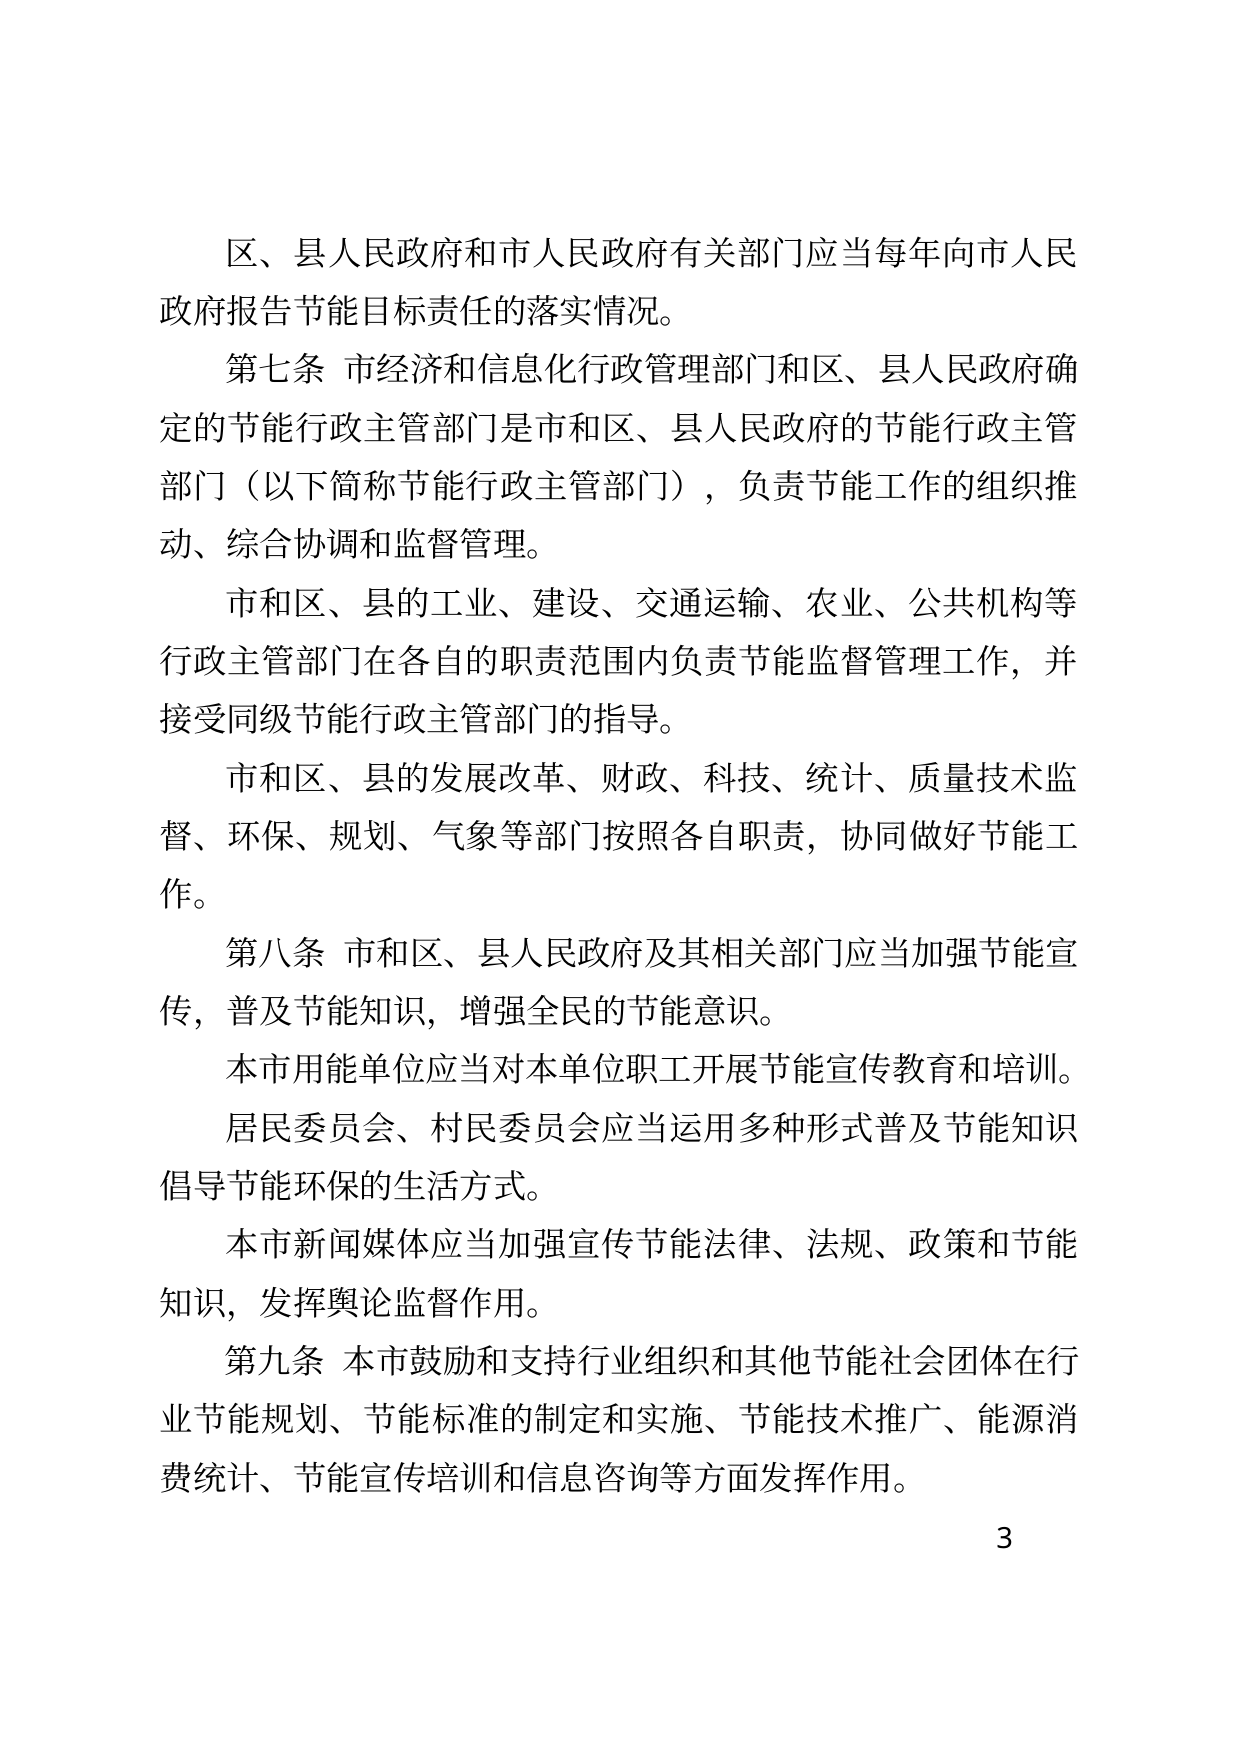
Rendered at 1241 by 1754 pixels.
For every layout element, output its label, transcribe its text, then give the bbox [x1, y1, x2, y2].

text 市和区、县的工业、建设、交通运输、农业、公共机构等行政主管部门在各自的职责范围内负责节能监督管理工作，并接受同级节能行政主管部门的指导。 [159, 568, 1081, 743]
text 居民委员会、村民委员会应当运用多种形式普及节能知识，倡导节能环保的生活方式。 [159, 1093, 1081, 1210]
text 第七条 市经济和信息化行政管理部门和区、县人民政府确定的节能行政主管部门是市和区、县人民政府的节能行政主管部门（以下简称节能行政主管部门），负责节能工作的组织推动、综合协调和监督管理。 [159, 335, 1081, 568]
text 第八条 市和区、县人民政府及其相关部门应当加强节能宣传，普及节能知识，增强全民的节能意识。 [159, 918, 1081, 1035]
text 第九条 本市鼓励和支持行业组织和其他节能社会团体在行业节能规划、节能标准的制定和实施、节能技术推广、能源消费统计、节能宣传培训和信息咨询等方面发挥作用。 [159, 1327, 1081, 1502]
text 本市新闻媒体应当加强宣传节能法律、法规、政策和节能知识，发挥舆论监督作用。 [159, 1210, 1081, 1327]
text 市和区、县的发展改革、财政、科技、统计、质量技术监督、环保、规划、气象等部门按照各自职责，协同做好节能工作。 [159, 743, 1081, 918]
text 本市用能单位应当对本单位职工开展节能宣传教育和培训。 [159, 1035, 1081, 1093]
text 区、县人民政府和市人民政府有关部门应当每年向市人民政府报告节能目标责任的落实情况。 [159, 218, 1081, 335]
